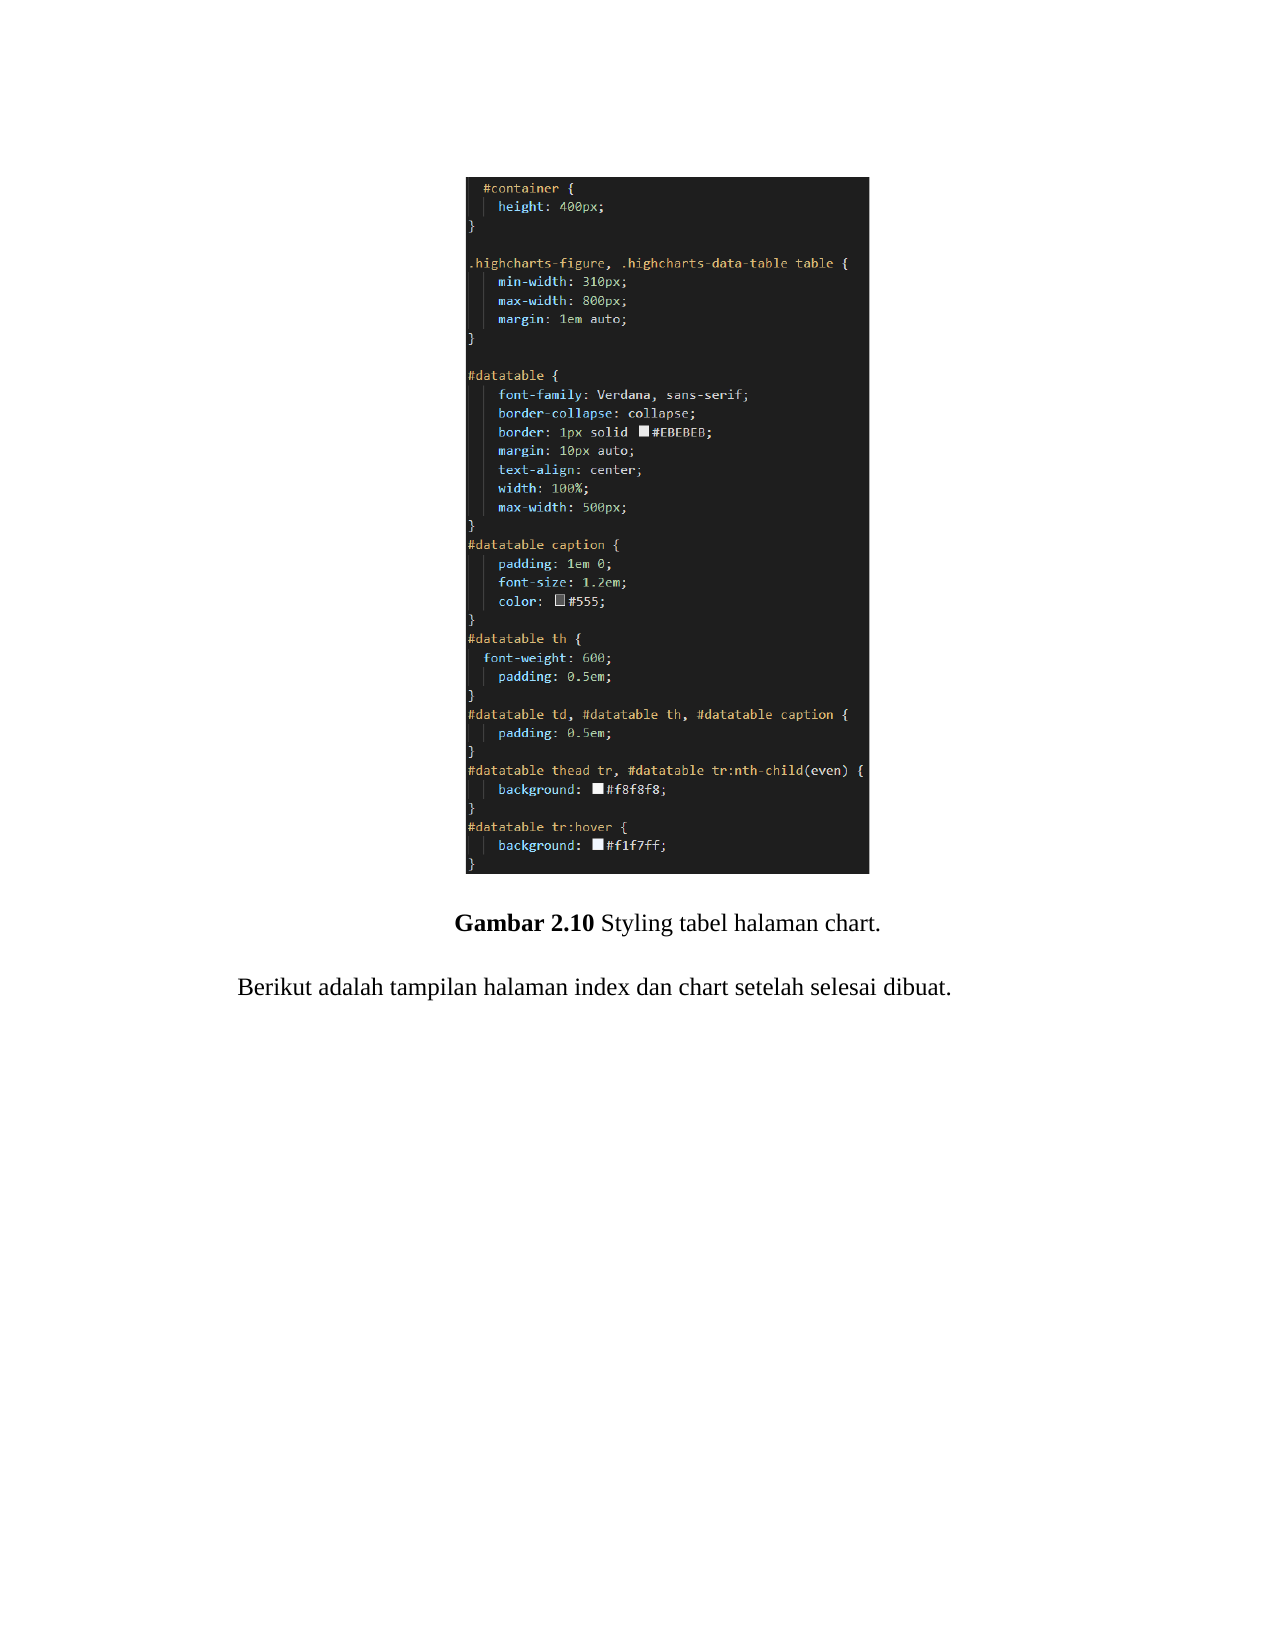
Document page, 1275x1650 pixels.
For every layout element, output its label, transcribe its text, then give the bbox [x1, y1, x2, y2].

text Berikut adalah tampilan halaman index dan chart setelah selesai dibuat. [237, 972, 1098, 1001]
picture [465, 177, 870, 874]
text Gambar 2.10 Styling tabel halaman chart. [237, 908, 1098, 937]
